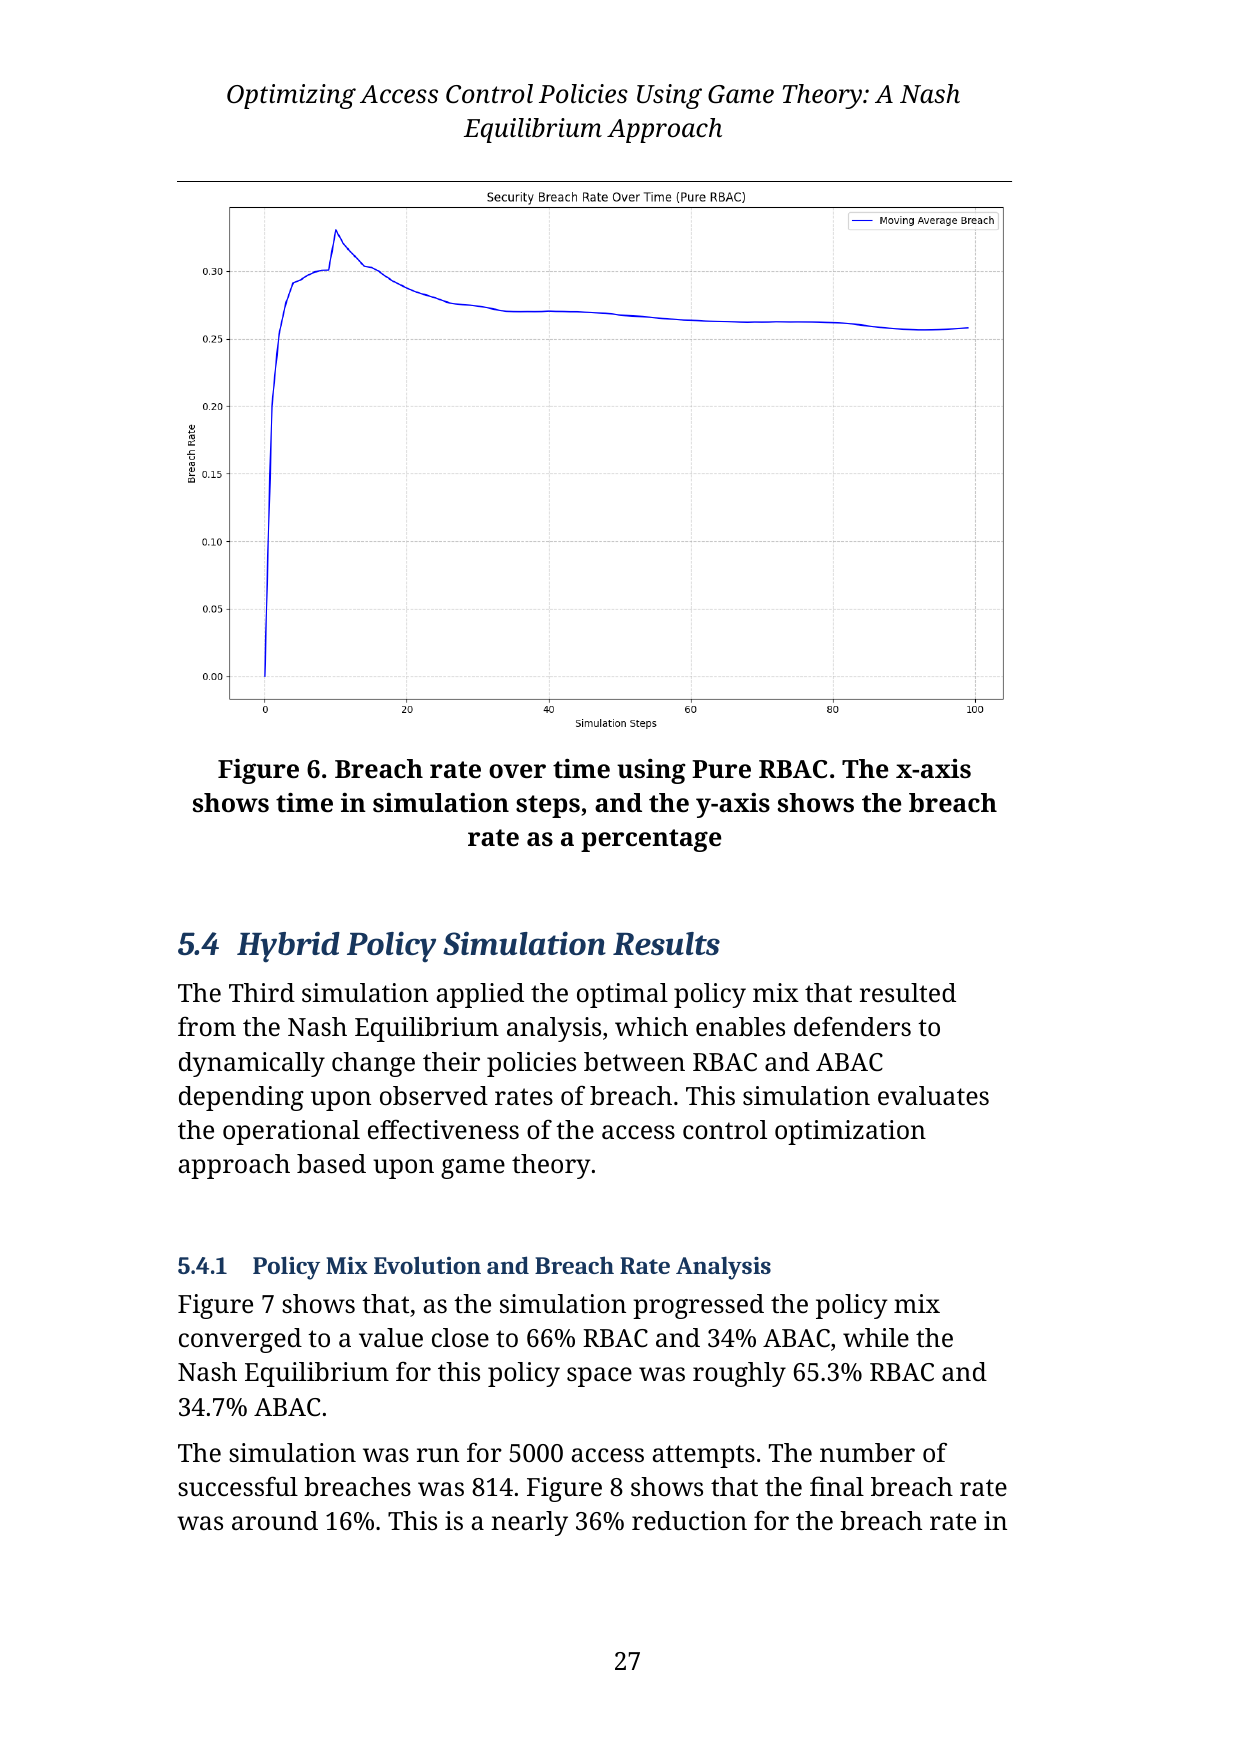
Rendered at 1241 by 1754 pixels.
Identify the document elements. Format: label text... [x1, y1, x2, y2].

subtitle Hybrid Policy Simulation Results [177, 925, 1012, 963]
picture [177, 182, 1013, 739]
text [177, 1436, 1012, 1538]
text Figure 7 shows that, as the simulation progressed the policy mix converged to a value close to 66% RBAC and 34% ABAC, while the Nash Equilibrium for this policy space was roughly 65.3% RBAC and 34.7% ABAC. [177, 1287, 1012, 1423]
text Figure 6. Breach rate over time using Pure RBAC. The x-axis shows time in simulation steps, and the y-axis shows the breach rate as a percentage [177, 751, 1012, 854]
text The Third simulation applied the optimal policy mix that resulted from the Nash Equilibrium analysis, which enables defenders to dynamically change their policies between RBAC and ABAC depending upon observed rates of breach. This simulation evaluates the operational effectiveness of the access control optimization approach based upon game theory. [177, 976, 1012, 1180]
subtitle Policy Mix Evolution and Breach Rate Analysis [177, 1252, 1012, 1281]
